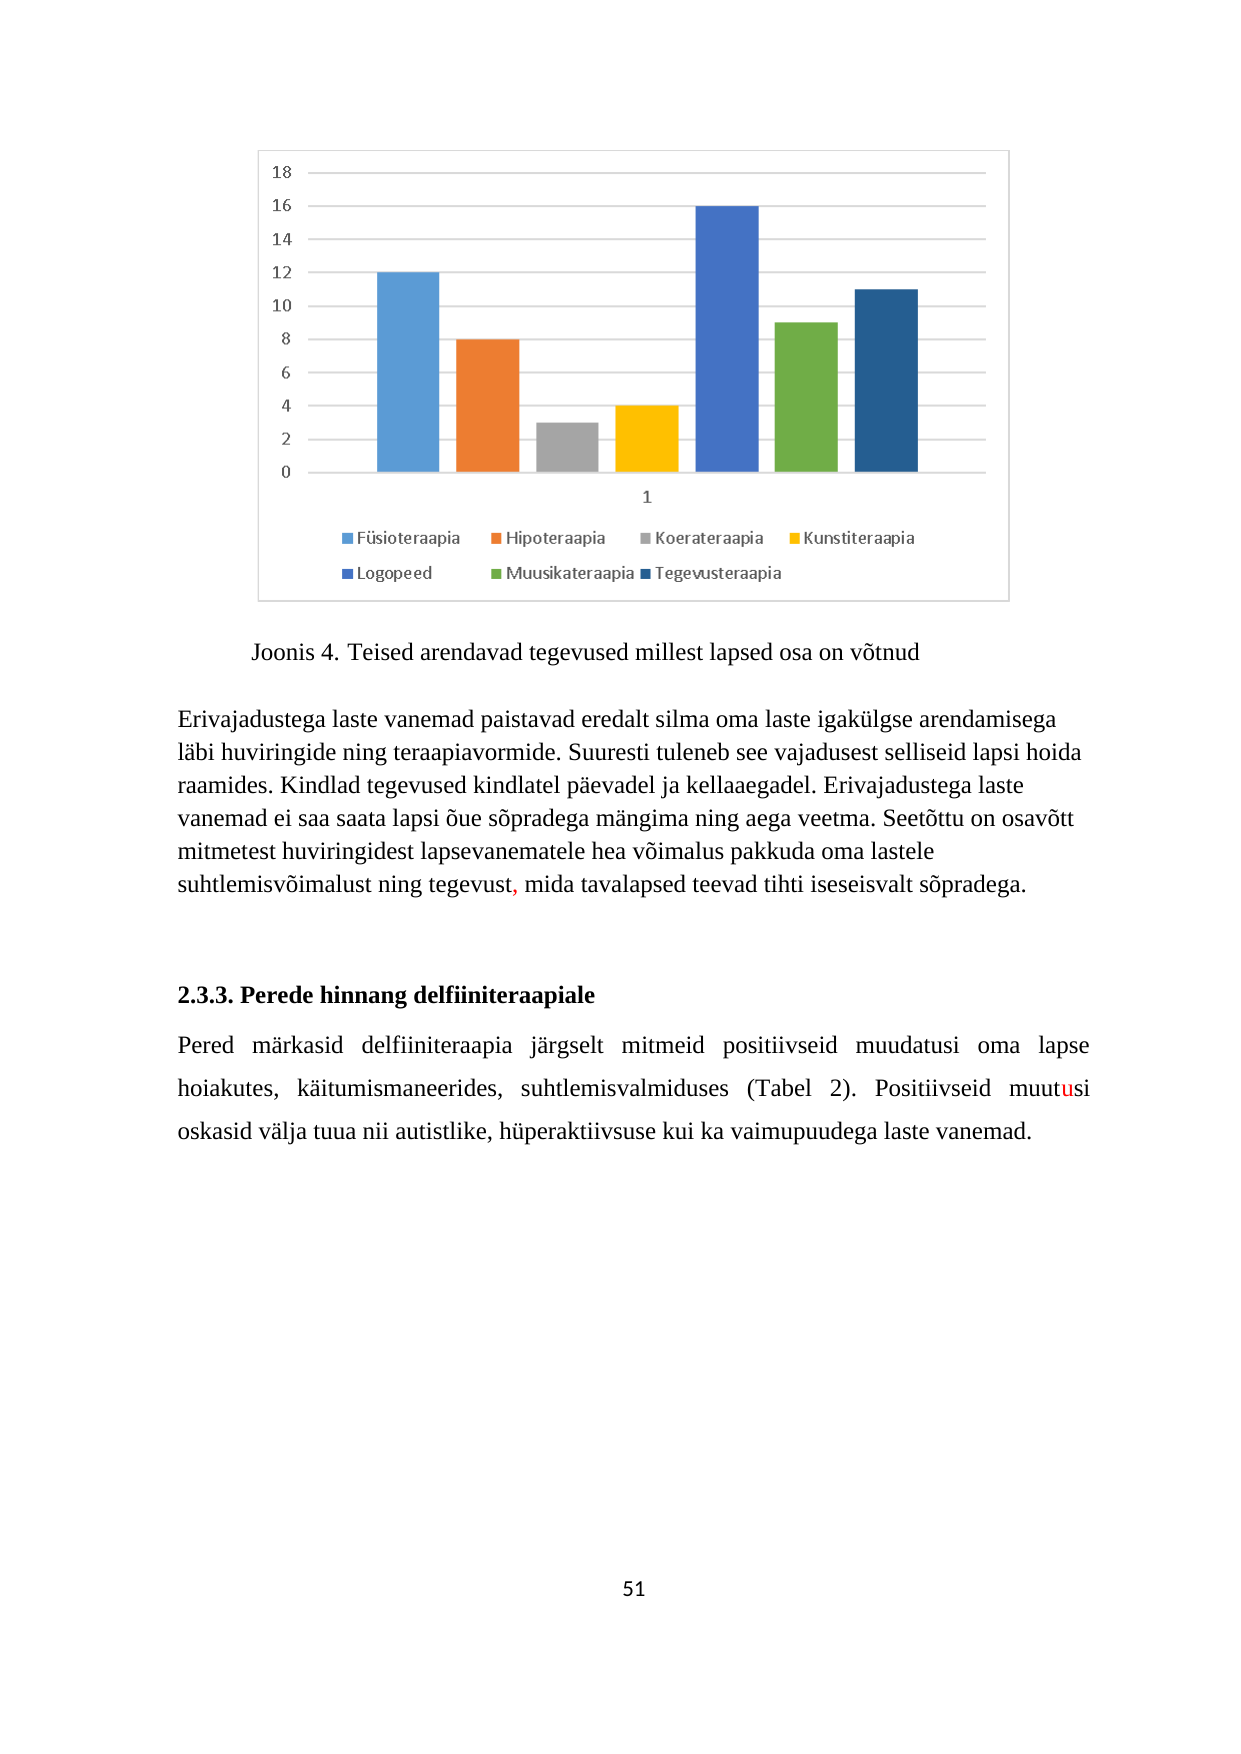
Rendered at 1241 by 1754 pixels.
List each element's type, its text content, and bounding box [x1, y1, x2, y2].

subtitle 2.3.3. Perede hinnang delfiiniteraapiale [177, 981, 1090, 1009]
picture [257, 150, 1010, 602]
text Pered märkasid delfiiniteraapia järgselt mitmeid positiivseid muudatusi oma lapse hoiakutes, käitumismaneerides, suhtlemisvalmiduses (Tabel 2). Positiivseid muutusi oskasid välja tuua nii autistlike, hüperaktiivsuse kui ka vaimupuudega laste vanemad. [177, 1030, 1090, 1145]
text Joonis 4. Teised arendavad tegevused millest lapsed osa on võtnud [177, 637, 1090, 666]
text Erivajadustega laste vanemad paistavad eredalt silma oma laste igakülgse arendamisega läbi huviringide ning teraapiavormide. Suuresti tuleneb see vajadusest selliseid lapsi hoida raamides. Kindlad tegevused kindlatel päevadel ja kellaaegadel. Erivajadustega laste vanemad ei saa saata lapsi õue sõpradega mängima ning aega veetma. Seetõttu on osavõtt mitmetest huviringidest lapsevanematele hea võimalus pakkuda oma lastele suhtlemisvõimalust ning tegevust, mida tavalapsed teevad tihti iseseisvalt sõpradega. [177, 704, 1090, 897]
